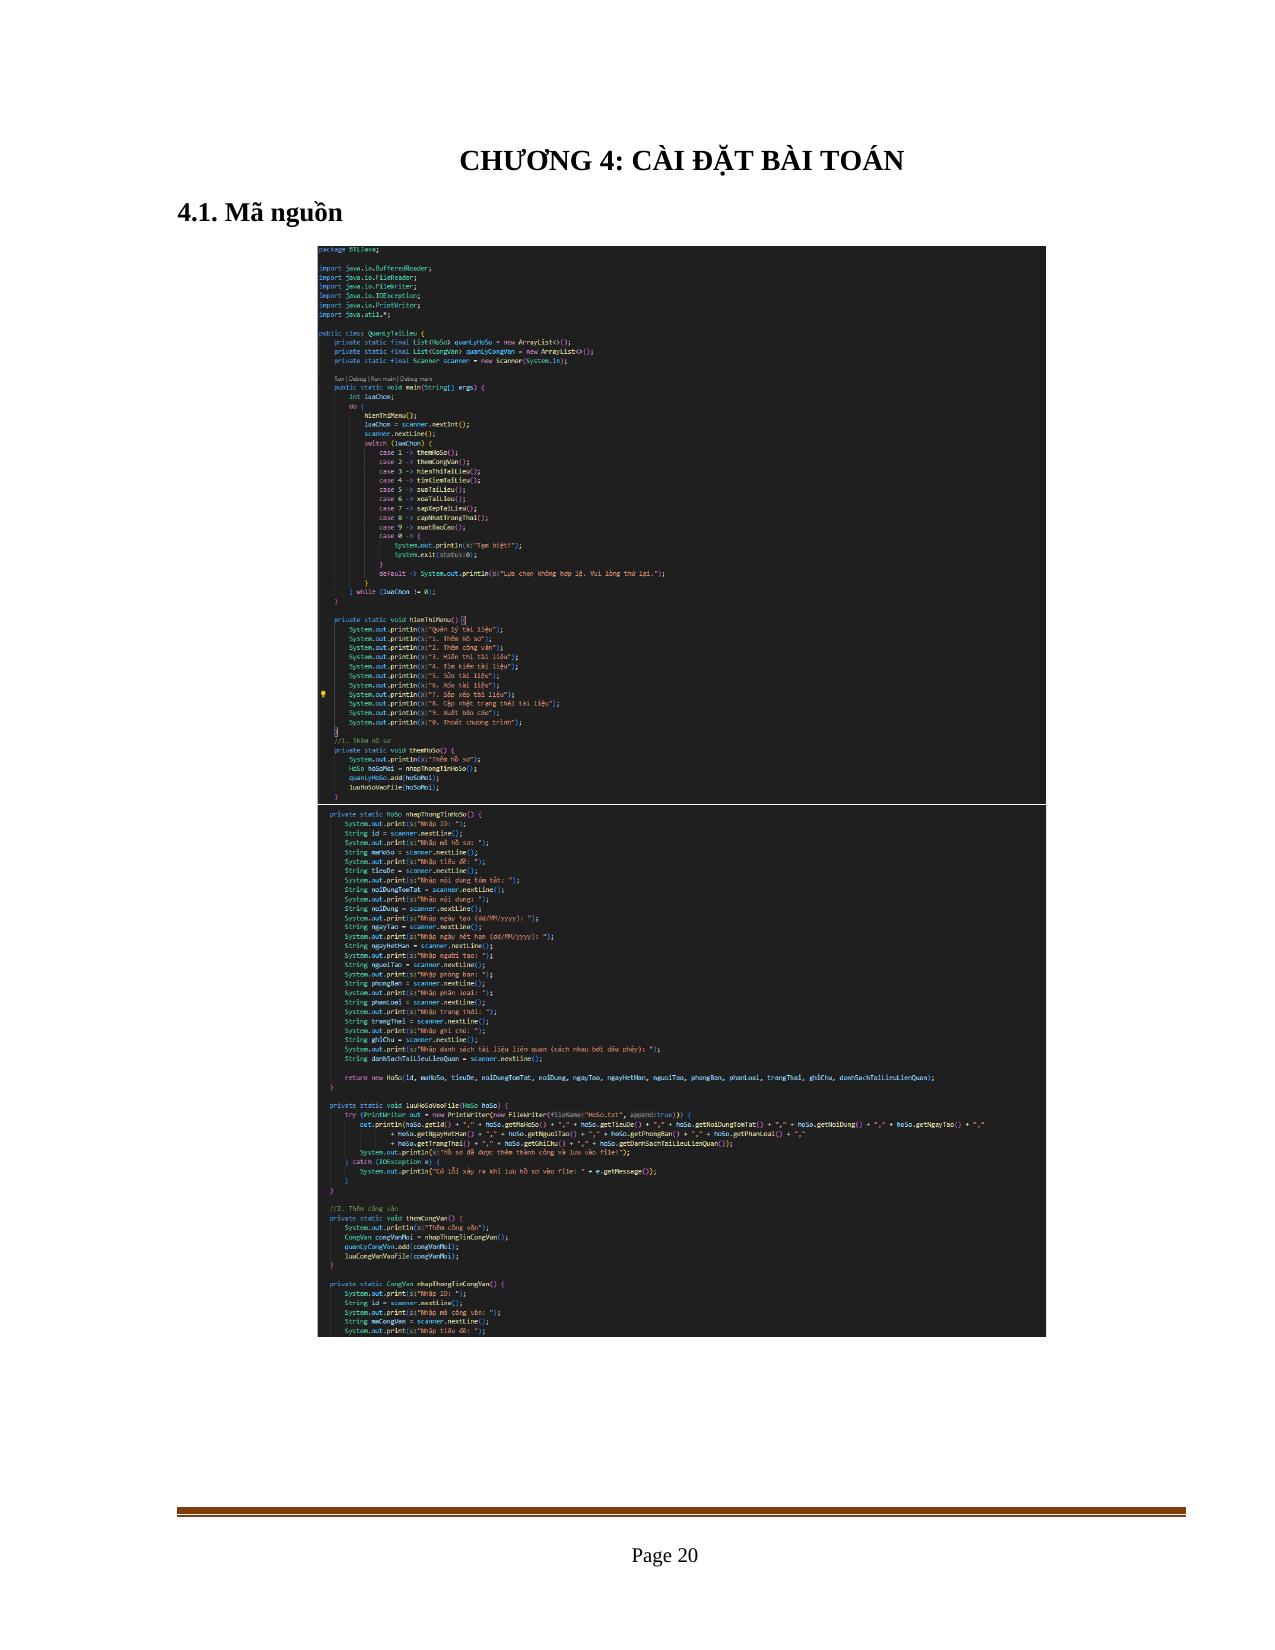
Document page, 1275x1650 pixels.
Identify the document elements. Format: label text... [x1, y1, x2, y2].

text 4.1. Mã nguồn [177, 196, 1186, 227]
picture [317, 246, 1046, 804]
text CHƯƠNG 4: CÀI ĐẶT BÀI TOÁN [177, 143, 1186, 177]
picture [317, 805, 1047, 1337]
